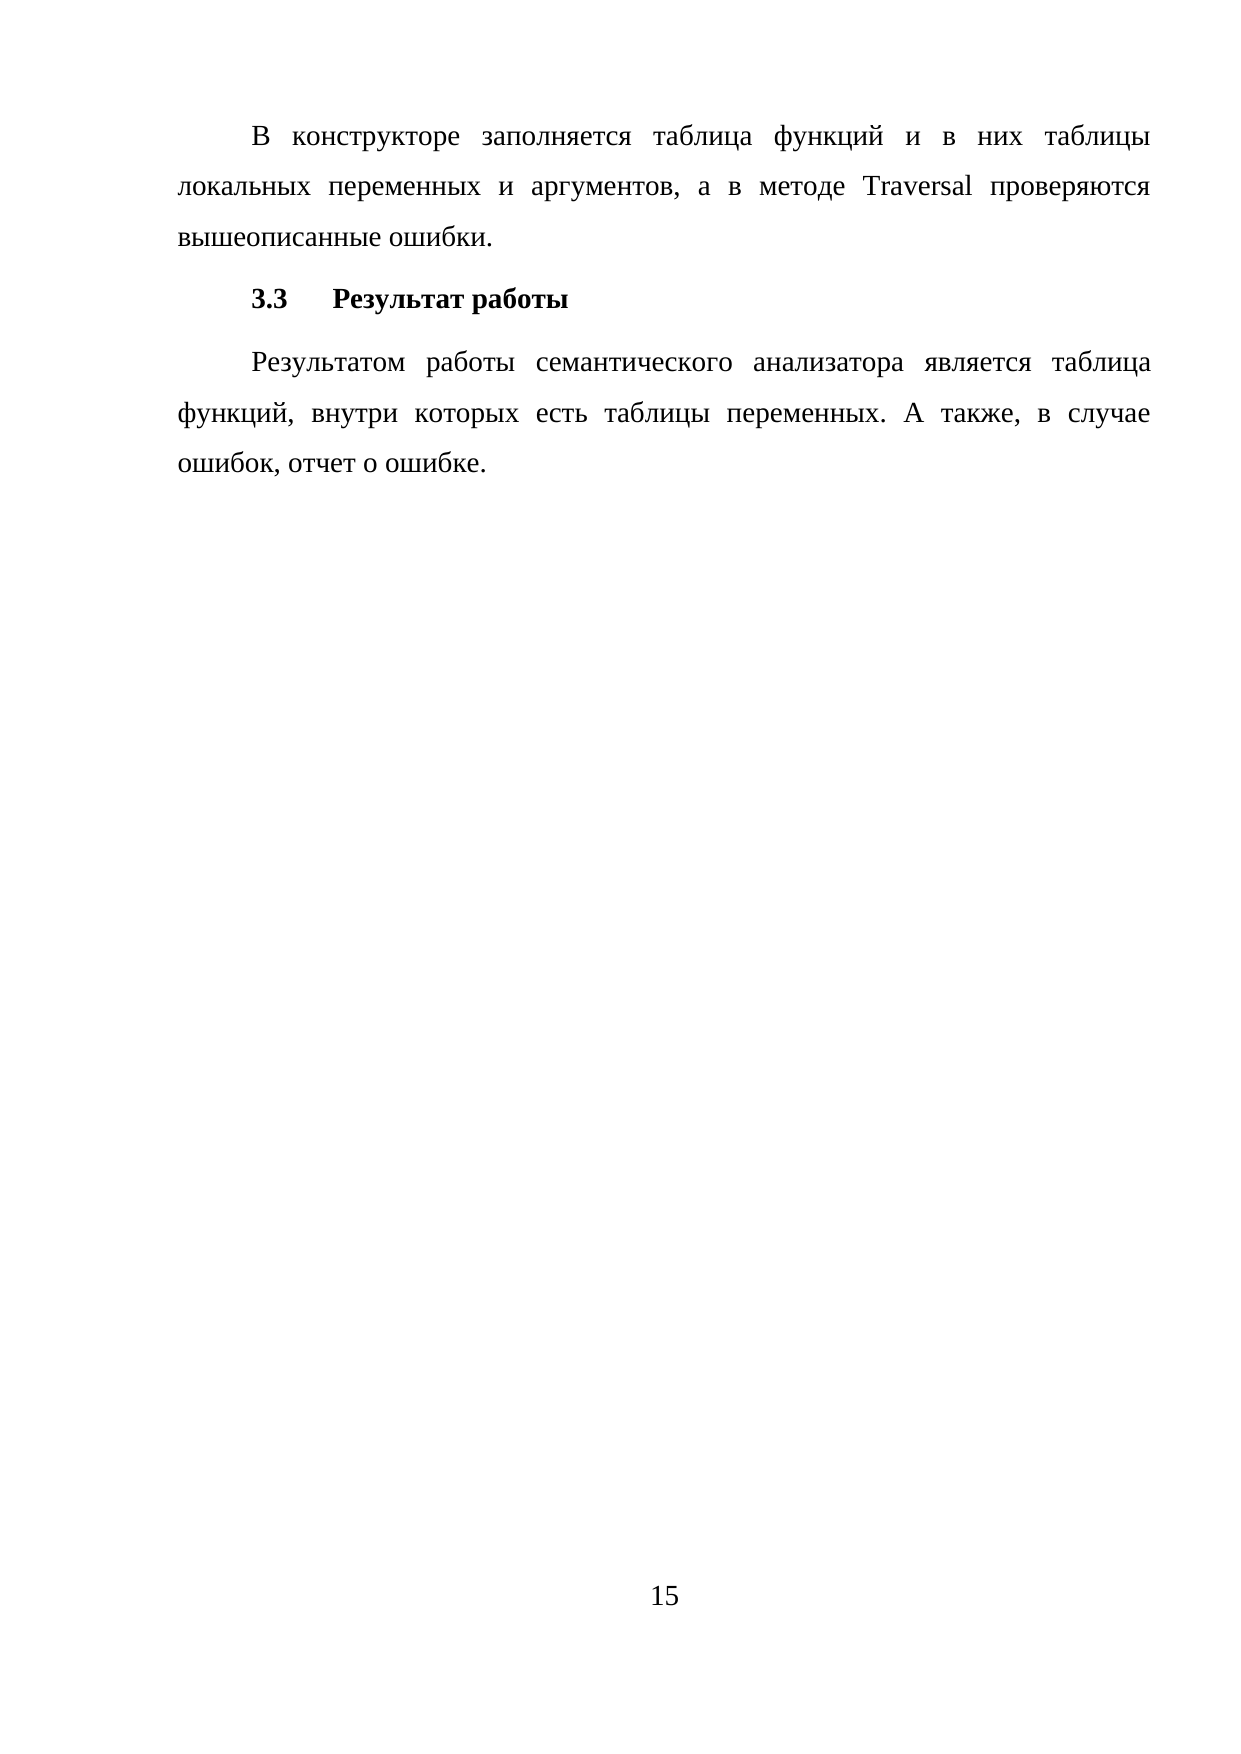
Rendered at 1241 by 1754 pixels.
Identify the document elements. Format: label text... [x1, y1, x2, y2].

subtitle Результат работы [251, 282, 1152, 315]
text В конструкторе заполняется таблица функций и в них таблицы локальных переменных и аргументов, а в методе Traversal проверяются вышеописанные ошибки. [177, 118, 1152, 252]
text Результатом работы семантического анализатора является таблица функций, внутри которых есть таблицы переменных. А также, в случае ошибок, отчет о ошибке. [177, 344, 1152, 478]
